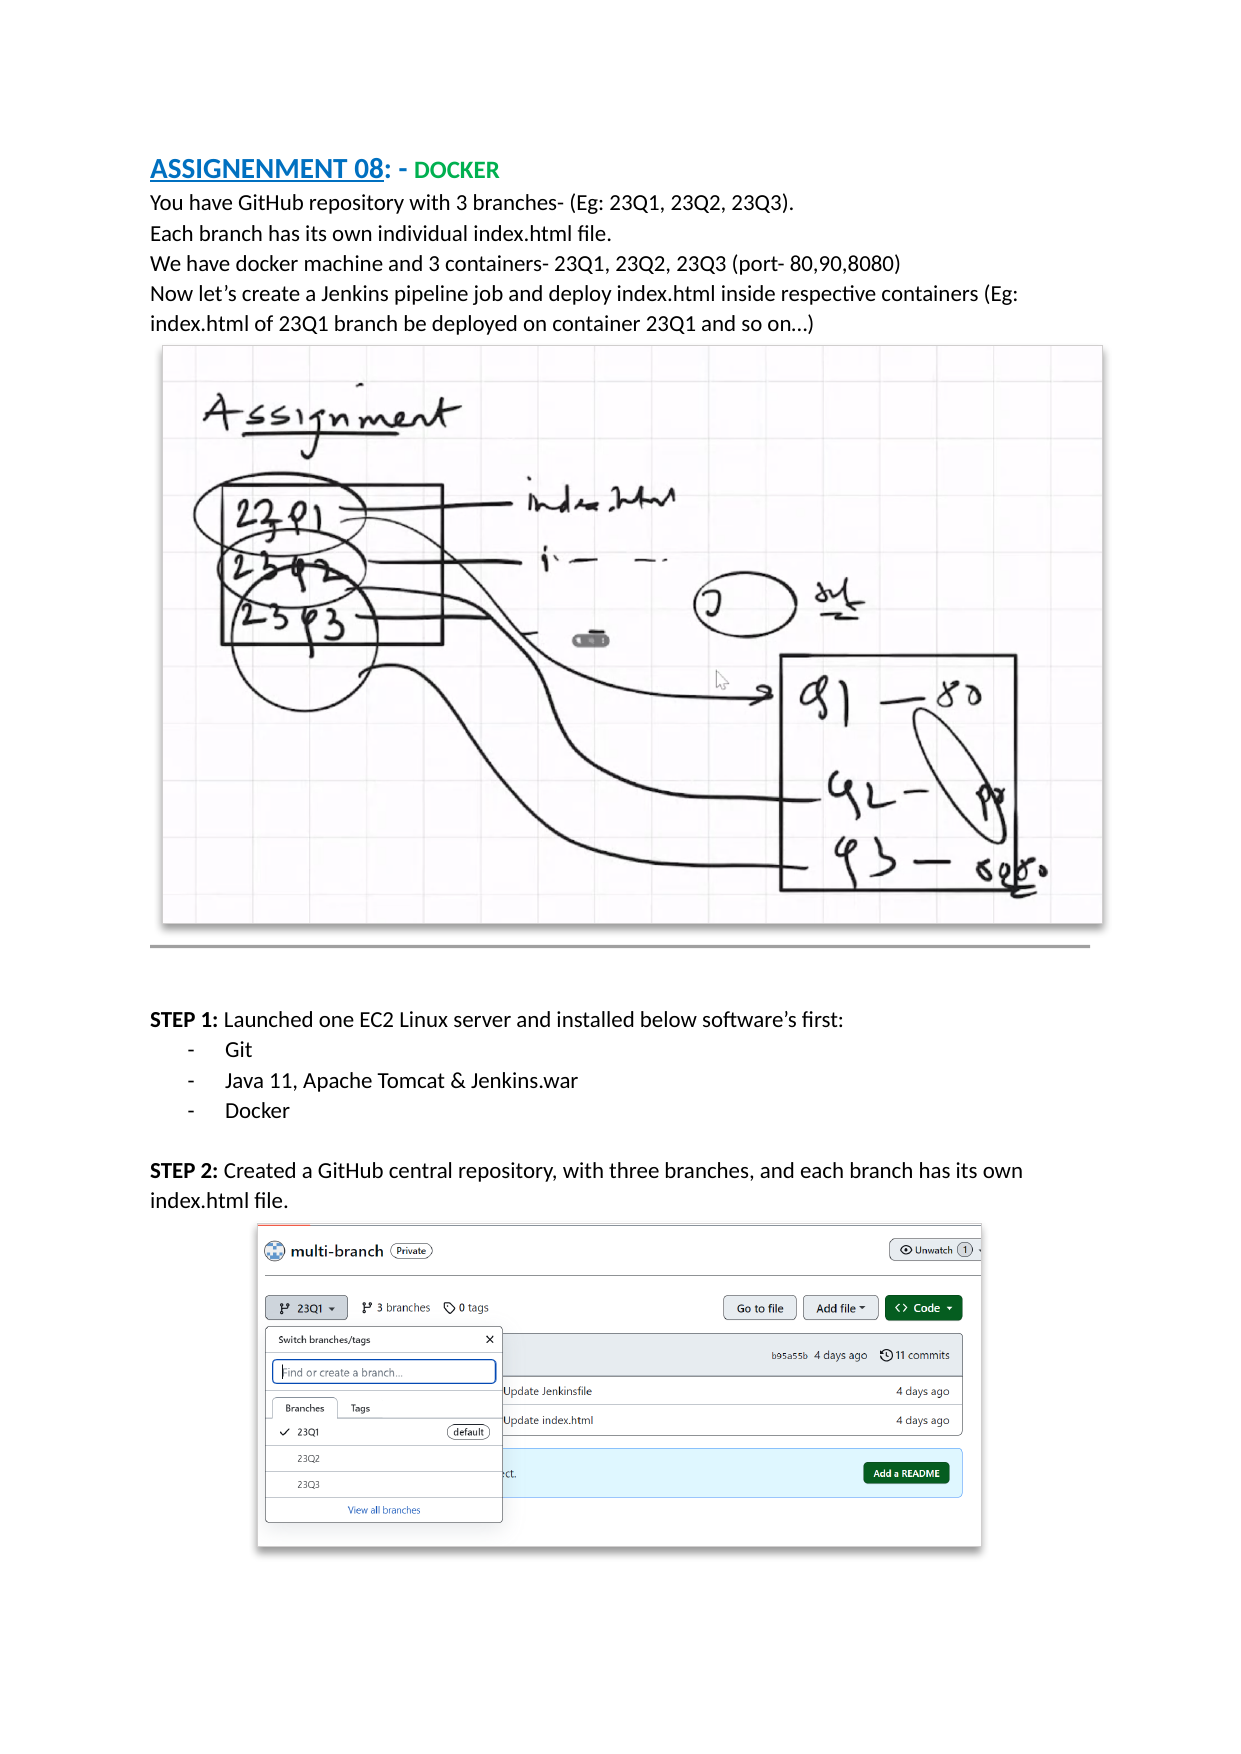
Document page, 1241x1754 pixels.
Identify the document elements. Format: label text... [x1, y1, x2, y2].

picture [163, 346, 1102, 923]
text STEP 1: Launched one EC2 Linux server and installed below software’s first: [150, 1005, 1090, 1033]
text ASSIGNENMENT 08: - DOCKER [150, 150, 1090, 186]
list Docker [187, 1096, 1090, 1124]
picture [258, 1224, 981, 1546]
list Git [187, 1036, 1090, 1063]
text Now let’s create a Jenkins pipeline job and deploy index.html inside respective containers (Eg: index.html of 23Q1 branch be deployed on container 23Q1 and so on…) [150, 279, 1090, 337]
text We have docker machine and 3 containers- 23Q1, 23Q2, 23Q3 (port- 80,90,8080) [150, 249, 1090, 277]
text STEP 2: Created a GitHub central repository, with three branches, and each branch has its own index.html file. [150, 1156, 1090, 1214]
text Each branch has its own individual index.html file. [150, 219, 1090, 247]
text You have GitHub repository with 3 branches- (Eg: 23Q1, 23Q2, 23Q3). [150, 188, 1090, 216]
list Java 11, Apache Tomcat & Jenkins.war [187, 1066, 1090, 1094]
